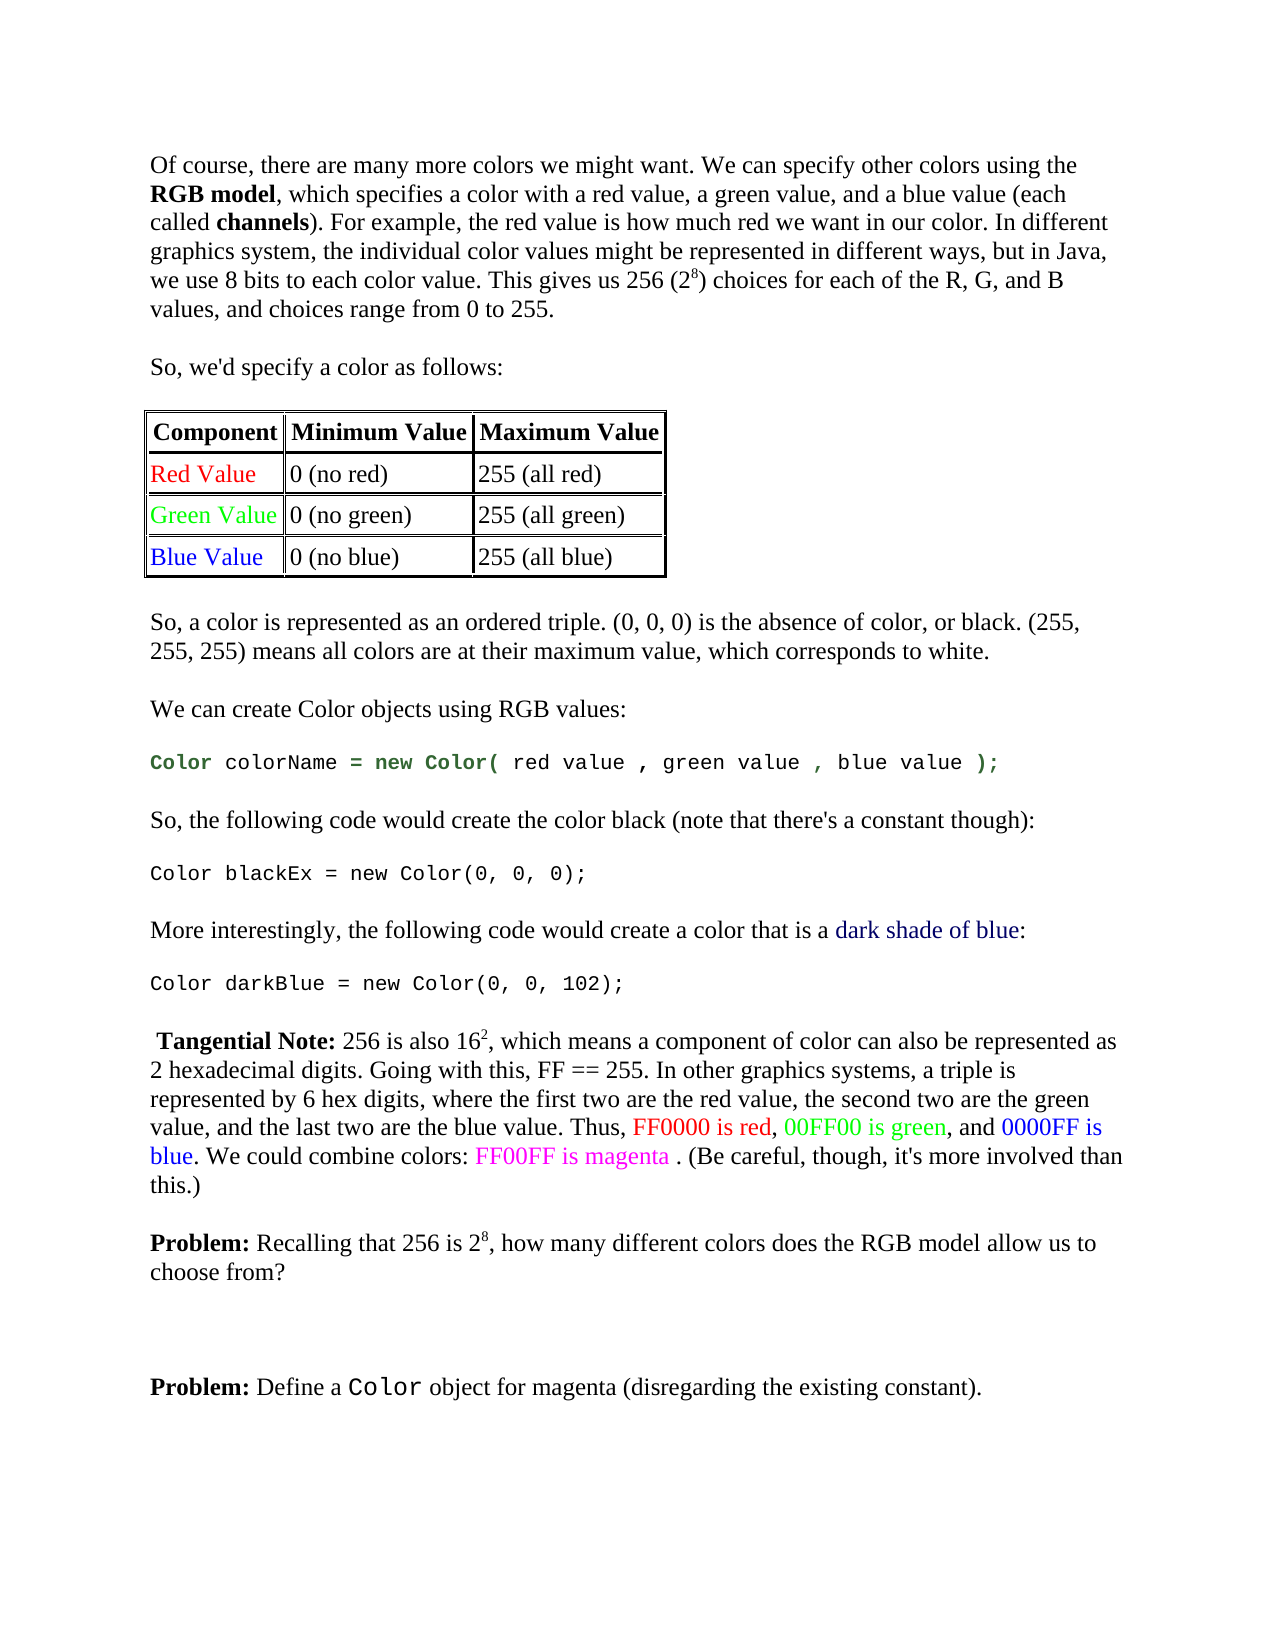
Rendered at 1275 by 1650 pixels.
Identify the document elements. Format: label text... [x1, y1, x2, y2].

table_cell 0 (no red) [286, 454, 472, 492]
text We can create Color objects using RGB values: [150, 694, 1125, 723]
text So, we'd specify a color as follows: [150, 352, 1125, 380]
table_cell Red Value [147, 451, 283, 492]
table_header Maximum Value [473, 413, 664, 451]
table_cell 0 (no green) [286, 496, 472, 534]
table_cell 255 (all red) [475, 451, 664, 492]
table_header Component [147, 413, 285, 451]
text Color blackEx = new Color(0, 0, 0); [150, 863, 1125, 886]
table_header Minimum Value [285, 411, 473, 451]
table_cell 255 (all green) [475, 492, 665, 534]
text More interestingly, the following code would create a color that is a dark shade of blue: [150, 916, 1125, 944]
text Color darkBlue = new Color(0, 0, 102); [150, 973, 1125, 997]
text Tangential Note: 256 is also 162, which means a component of color can also be represented as 2 hexadecimal digits. Going with this, FF == 255. In other graphics systems, a triple is represented by 6 hex digits, where the first two are the red value, the second two are the green value, and the last two are the blue value. Thus, FF0000 is red, 00FF00 is green, and 0000FF is blue. We could combine colors: FF00FF is magenta . (Be careful, though, it's more involved than this.) [150, 1026, 1125, 1199]
table_cell Green Value [147, 492, 283, 534]
text Problem: Recalling that 256 is 28, how many different colors does the RGB model allow us to choose from? [150, 1228, 1125, 1285]
text Color colorName = new Color( red value , green value , blue value ); [150, 752, 1125, 776]
table_cell 255 (all blue) [473, 534, 666, 575]
text Of course, there are many more colors we might want. We can specify other colors using the RGB model, which specifies a color with a red value, a green value, and a blue value (each called channels). For example, the red value is how much red we want in our color. In different graphics system, the individual color values might be represented in different ways, but in Java, we use 8 bits to each color value. This gives us 256 (28) choices for each of the R, G, and B values, and choices range from 0 to 255. [150, 150, 1125, 322]
table_cell 0 (no blue) [285, 537, 473, 575]
text Problem: Define a Color object for magenta (disregarding the existing constant). [150, 1372, 1125, 1403]
text So, the following code would create the color black (note that there's a constant though): [150, 805, 1125, 833]
text So, a color is represented as an ordered triple. (0, 0, 0) is the absence of color, or black. (255, 255, 255) means all colors are at their maximum value, which corresponds to white. [150, 607, 1125, 665]
table_cell Blue Value [145, 534, 285, 575]
